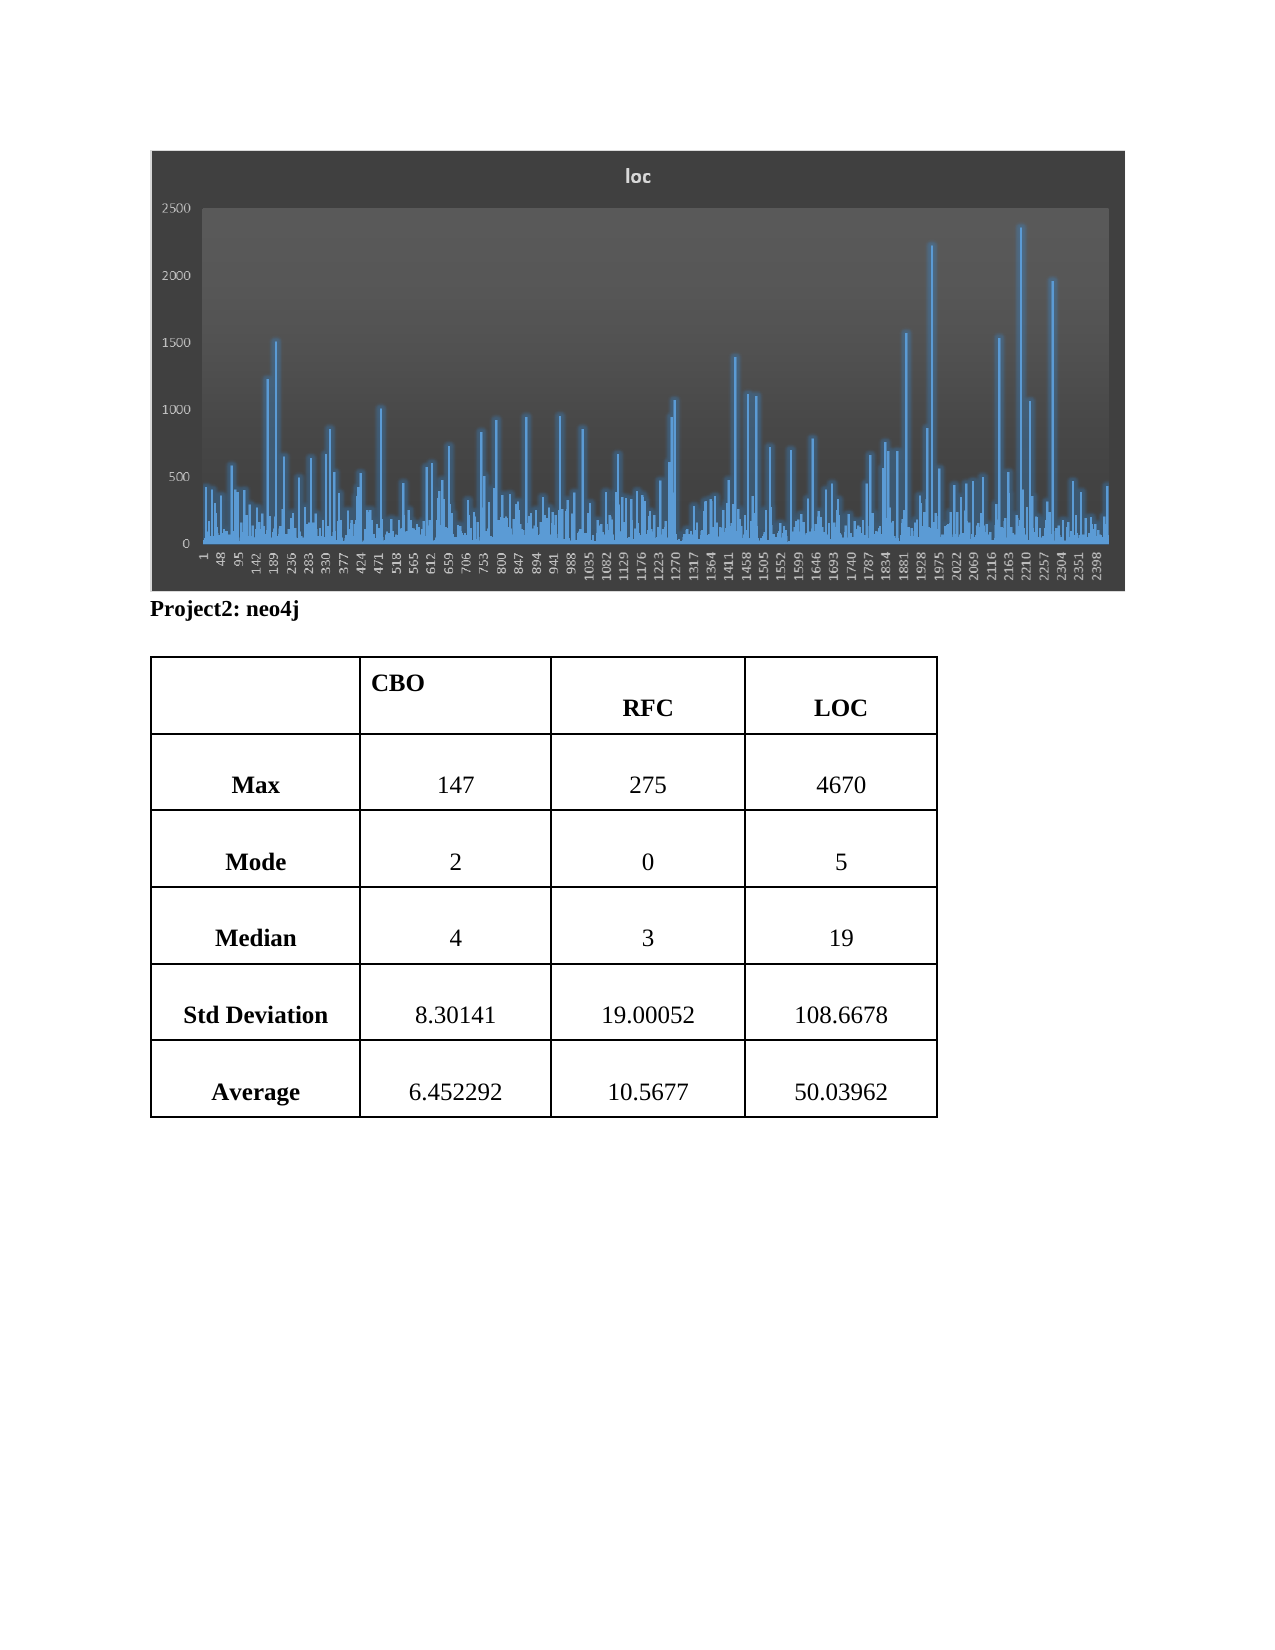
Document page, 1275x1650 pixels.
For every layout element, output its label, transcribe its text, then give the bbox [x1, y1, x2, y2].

table_cell 5 [746, 811, 936, 886]
table_cell 2 [361, 811, 550, 886]
table_cell 4 [361, 888, 550, 963]
table_cell 50.03962 [746, 1041, 936, 1116]
table_cell 8.30141 [361, 965, 550, 1039]
table_header [152, 658, 359, 733]
table_cell 108.6678 [746, 965, 936, 1039]
text Project2: neo4j [150, 596, 1125, 622]
picture [150, 150, 1125, 592]
table_cell 4670 [746, 735, 936, 809]
table_cell Mode [152, 811, 359, 886]
table_cell Median [152, 888, 359, 963]
table_cell Average [152, 1041, 359, 1116]
table_cell 6.452292 [361, 1041, 550, 1116]
table_cell Max [152, 735, 359, 809]
table_cell 147 [361, 735, 550, 809]
table_header CBO [361, 658, 550, 733]
table_header RFC [552, 658, 744, 733]
table_cell 3 [552, 888, 744, 963]
table_header LOC [746, 658, 936, 733]
table_cell 19.00052 [552, 965, 744, 1039]
table_cell 10.5677 [552, 1041, 744, 1116]
table_cell 19 [746, 888, 936, 963]
table_cell 275 [552, 735, 744, 809]
table_cell Std Deviation [152, 965, 359, 1039]
table_cell 0 [552, 811, 744, 886]
